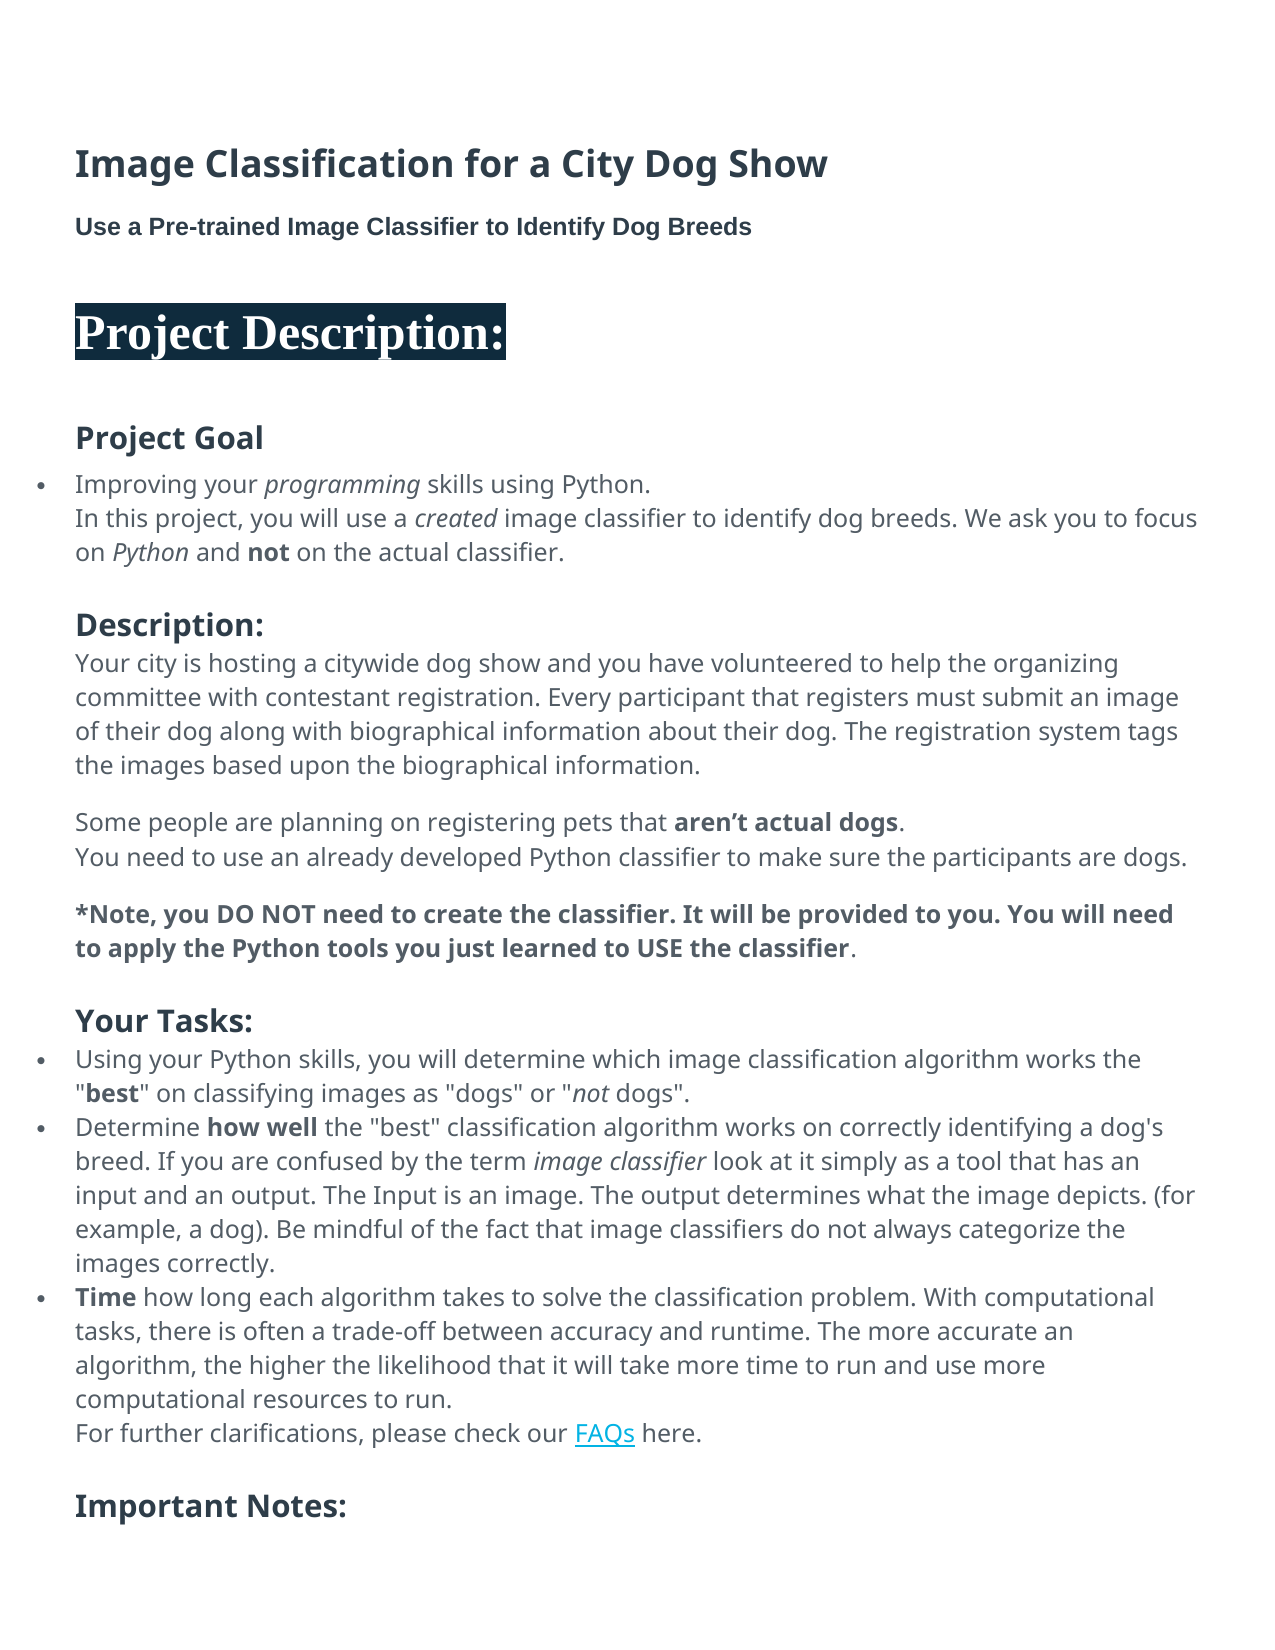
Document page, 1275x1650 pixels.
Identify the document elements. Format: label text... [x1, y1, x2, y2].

text For further clarifications, please check our FAQs here. [75, 1416, 1200, 1450]
text Image Classification for a City Dog Show [75, 137, 1200, 188]
text Project Goal [75, 416, 1200, 459]
text *Note, you DO NOT need to create the classifier. It will be provided to you. You will need to apply the Python tools you just learned to USE the classifier. [75, 897, 1200, 965]
subtitle Project Description: [75, 302, 1200, 360]
text In this project, you will use a created image classifier to identify dog breeds. We ask you to focus on Python and not on the actual classifier. [75, 501, 1200, 569]
text Important Notes: [75, 1484, 1200, 1527]
list Using your Python skills, you will determine which image classification algorithm works the "best" on classifying images as "dogs" or "not dogs". [37, 1041, 1200, 1109]
text Your city is hosting a citywide dog show and you have volunteered to help the organizing committee with contestant registration. Every participant that registers must submit an image of their dog along with biographical information about their dog. The registration system tags the images based upon the biographical information. [75, 645, 1200, 782]
text Your Tasks: [75, 999, 1200, 1041]
text Description: [75, 603, 1200, 645]
text Some people are planning on registering pets that aren’t actual dogs. [75, 805, 1200, 839]
list Time how long each algorithm takes to solve the classification problem. With computational tasks, there is often a trade-off between accuracy and runtime. The more accurate an algorithm, the higher the likelihood that it will take more time to run and use more computational resources to run. [37, 1280, 1200, 1416]
text You need to use an already developed Python classifier to make sure the participants are dogs. [75, 839, 1200, 873]
list Improving your programming skills using Python. [37, 467, 1200, 501]
subtitle Use a Pre-trained Image Classifier to Identify Dog Breeds [75, 212, 1200, 241]
list Determine how well the "best" classification algorithm works on correctly identifying a dog's breed. If you are confused by the term image classifier look at it simply as a tool that has an input and an output. The Input is an image. The output determines what the image depicts. (for example, a dog). Be mindful of the fact that image classifiers do not always categorize the images correctly. [37, 1109, 1200, 1280]
